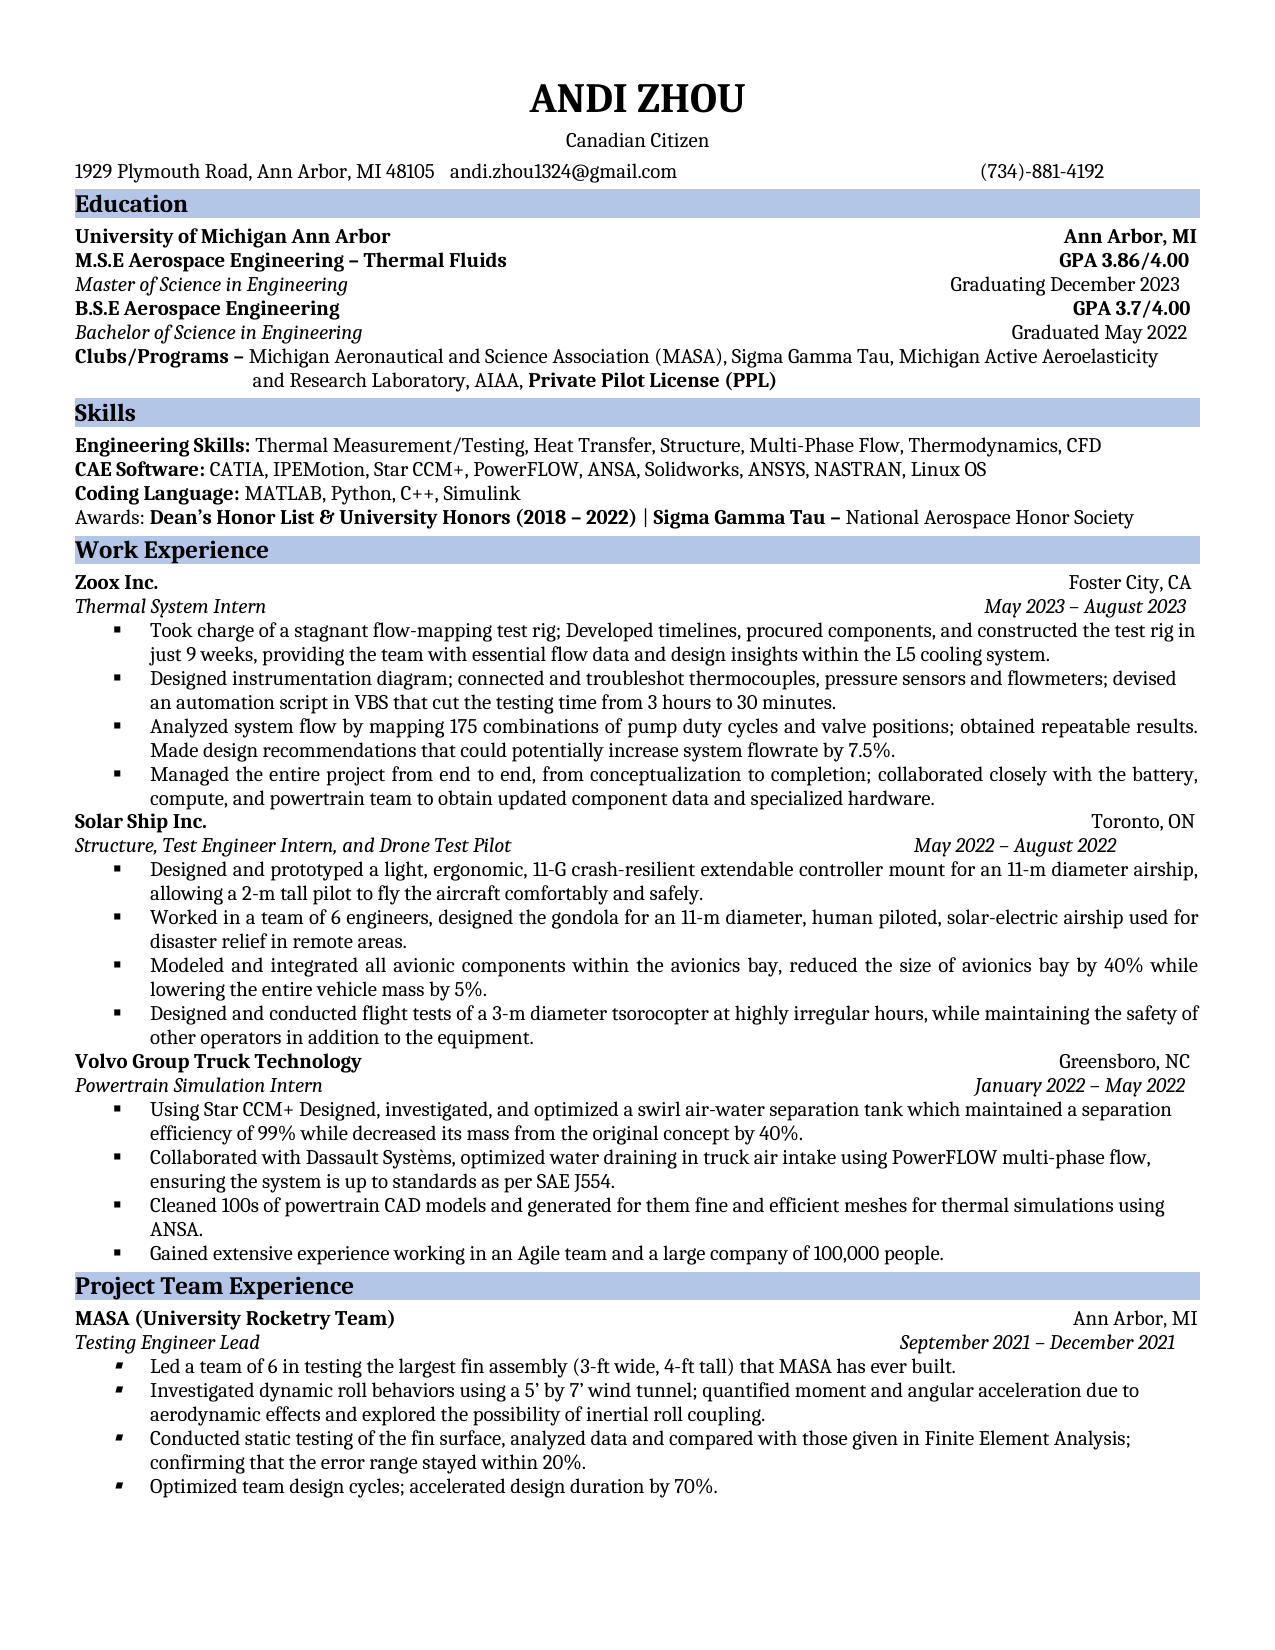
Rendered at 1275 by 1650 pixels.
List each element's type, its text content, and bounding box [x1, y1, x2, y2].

text MASA (University Rocketry Team) Ann Arbor, MI [75, 1307, 1200, 1331]
list Designed and prototyped a light, ergonomic, 11-G crash-resilient extendable controller mount for an 11-m diameter airship, allowing a 2-m tall pilot to fly the aircraft comfortably and safely. [112, 858, 1200, 906]
text Work Experience [75, 536, 1200, 564]
text Solar Ship Inc. Toronto, ON [75, 810, 1200, 834]
list Led a team of 6 in testing the largest fin assembly (3-ft wide, 4-ft tall) that MASA has ever built. [112, 1354, 1200, 1378]
text Clubs/Programs – Michigan Aeronautical and Science Association (MASA), Sigma Gamma Tau, Michigan Active Aeroelasticity [75, 344, 1200, 368]
text University of Michigan Ann Arbor Ann Arbor, MI [75, 224, 1200, 248]
list Using Star CCM+ Designed, investigated, and optimized a swirl air-water separation tank which maintained a separation efficiency of 99% while decreased its mass from the original concept by 40%. [112, 1098, 1200, 1146]
list Took charge of a stagnant flow-mapping test rig; Developed timelines, procured components, and constructed the test rig in just 9 weeks, providing the team with essential flow data and design insights within the L5 cooling system. [112, 618, 1200, 666]
text Powertrain Simulation Intern January 2022 – May 2022 [75, 1074, 1200, 1098]
text Education [75, 189, 1200, 218]
text Bachelor of Science in Engineering Graduated May 2022 [75, 320, 1200, 344]
text 1929 Plymouth Road, Ann Arbor, MI 48105 andi.zhou1324@gmail.com (734)-881-4192 [75, 159, 1200, 183]
text and Research Laboratory, AIAA, Private Pilot License (PPL) [150, 368, 1200, 392]
list Gained extensive experience working in an Agile team and a large company of 100,000 people. [112, 1241, 1200, 1265]
list Designed and conducted flight tests of a 3-m diameter tsorocopter at highly irregular hours, while maintaining the safety of other operators in addition to the equipment. [112, 1002, 1200, 1050]
list Worked in a team of 6 engineers, designed the gondola for an 11-m diameter, human piloted, solar-electric airship used for disaster relief in remote areas. [112, 906, 1200, 954]
text Canadian Citizen [75, 129, 1200, 153]
text ANDI ZHOU [75, 75, 1200, 123]
text B.S.E Aerospace Engineering GPA 3.7/4.00 [75, 296, 1200, 320]
list Investigated dynamic roll behaviors using a 5’ by 7’ wind tunnel; quantified moment and angular acceleration due to aerodynamic effects and explored the possibility of inertial roll coupling. [112, 1378, 1200, 1426]
list Optimized team design cycles; accelerated design duration by 70%. [112, 1474, 1200, 1498]
list Conducted static testing of the fin surface, analyzed data and compared with those given in Finite Element Analysis; confirming that the error range stayed within 20%. [112, 1426, 1200, 1474]
list Cleaned 100s of powertrain CAD models and generated for them fine and efficient meshes for thermal simulations using ANSA. [112, 1193, 1200, 1241]
text M.S.E Aerospace Engineering – Thermal Fluids GPA 3.86/4.00 [75, 248, 1200, 272]
text Structure, Test Engineer Intern, and Drone Test Pilot May 2022 – August 2022 [75, 834, 1200, 858]
list Designed instrumentation diagram; connected and troubleshot thermocouples, pressure sensors and flowmeters; devised an automation script in VBS that cut the testing time from 3 hours to 30 minutes. [112, 666, 1200, 714]
text Zoox Inc. Foster City, CA [75, 571, 1200, 594]
text Testing Engineer Lead September 2021 – December 2021 [75, 1331, 1200, 1354]
text Master of Science in Engineering Graduating December 2023 [75, 272, 1200, 296]
text Coding Language: MATLAB, Python, C++, Simulink [75, 481, 1200, 505]
list Managed the entire project from end to end, from conceptualization to completion; collaborated closely with the battery, compute, and powertrain team to obtain updated component data and specialized hardware. [112, 762, 1200, 810]
text Skills [75, 398, 1200, 427]
text CAE Software: CATIA, IPEMotion, Star CCM+, PowerFLOW, ANSA, Solidworks, ANSYS, NASTRAN, Linux OS [75, 457, 1200, 481]
text Volvo Group Truck Technology Greensboro, NC [75, 1050, 1200, 1074]
text Engineering Skills: Thermal Measurement/Testing, Heat Transfer, Structure, Multi-Phase Flow, Thermodynamics, CFD [75, 433, 1200, 457]
list Collaborated with Dassault Systèms, optimized water draining in truck air intake using PowerFLOW multi-phase flow, ensuring the system is up to standards as per SAE J554. [112, 1146, 1200, 1193]
text Awards: Dean’s Honor List & University Honors (2018 – 2022) | Sigma Gamma Tau – National Aerospace Honor Society [75, 505, 1200, 529]
text Thermal System Intern May 2023 – August 2023 [75, 594, 1200, 618]
list Modeled and integrated all avionic components within the avionics bay, reduced the size of avionics bay by 40% while lowering the entire vehicle mass by 5%. [112, 954, 1200, 1002]
text Project Team Experience [75, 1272, 1200, 1300]
list Analyzed system flow by mapping 175 combinations of pump duty cycles and valve positions; obtained repeatable results. Made design recommendations that could potentially increase system flowrate by 7.5%. [112, 714, 1200, 762]
